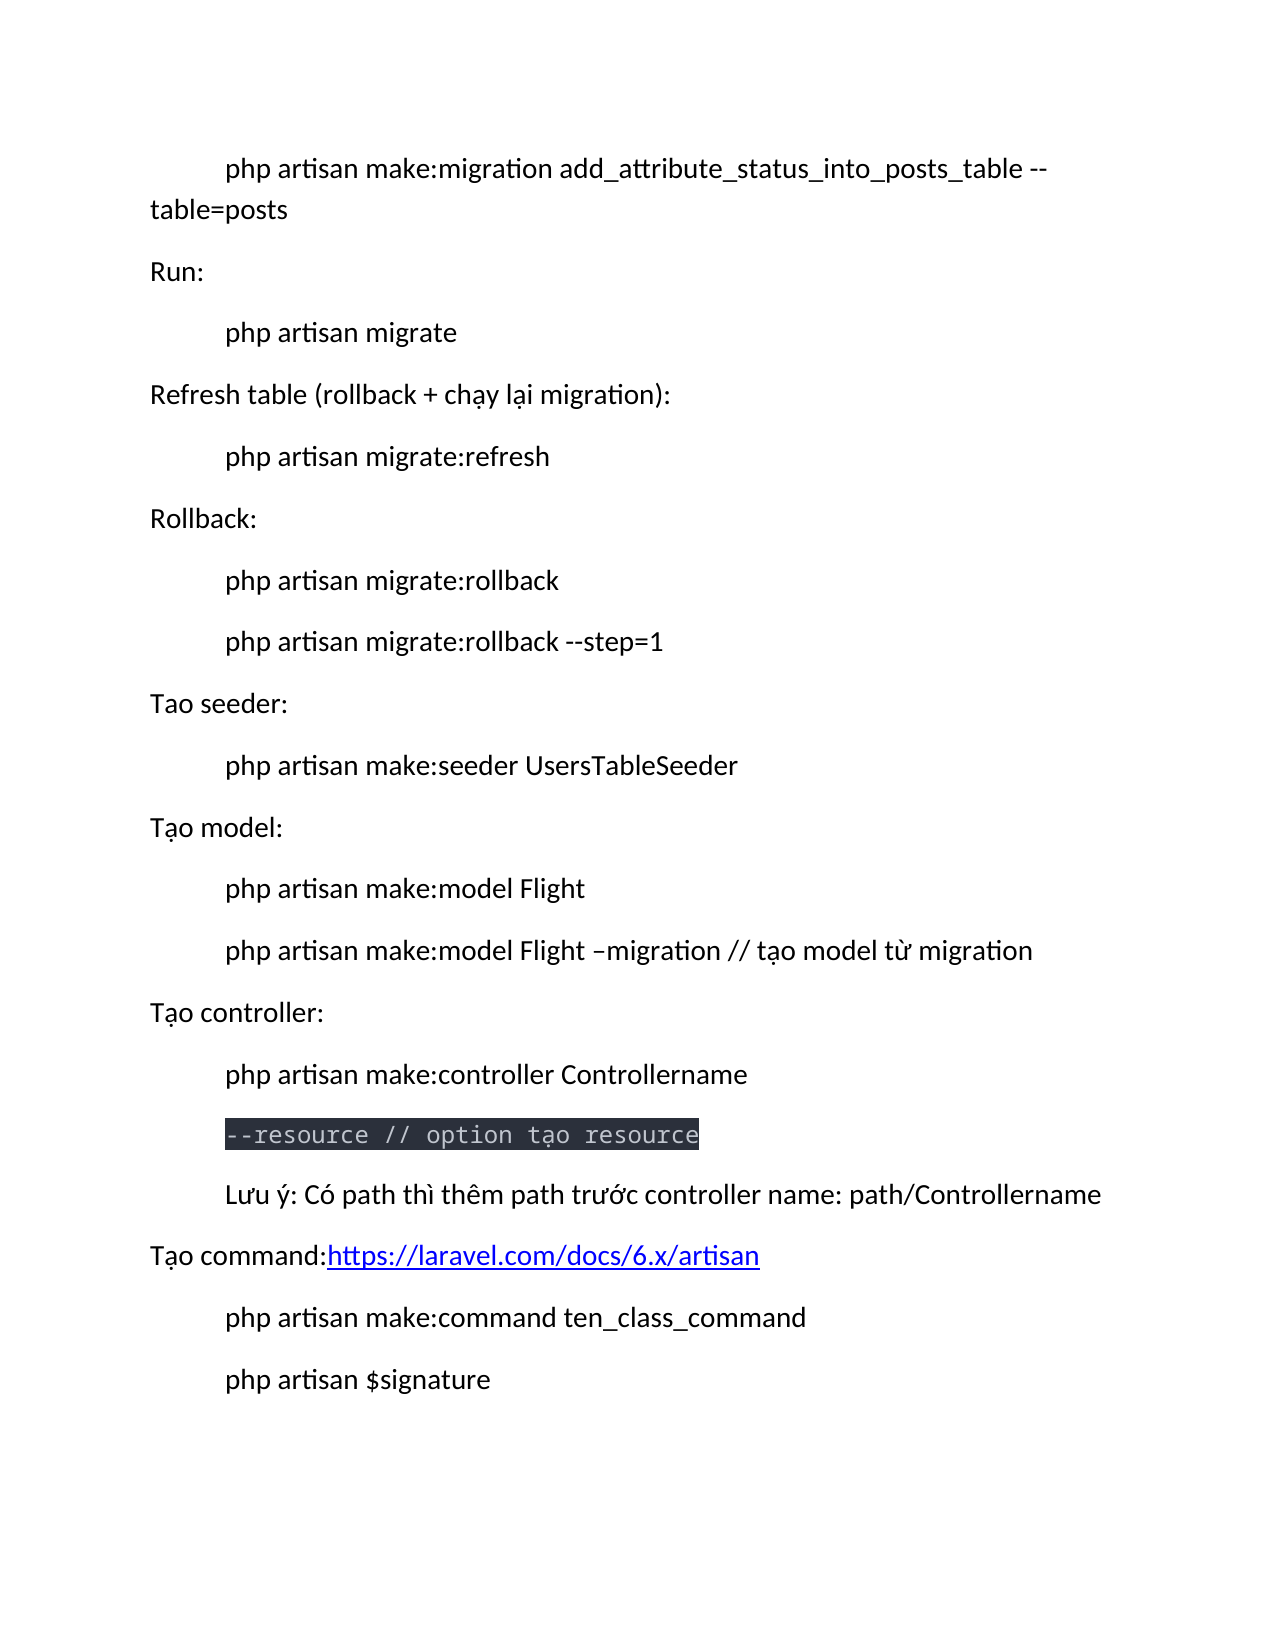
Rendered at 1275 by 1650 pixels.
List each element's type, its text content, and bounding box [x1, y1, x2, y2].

text php artisan $signature [150, 1361, 1125, 1397]
text php artisan make:migration add_attribute_status_into_posts_table --table=posts [150, 150, 1125, 227]
text php artisan migrate:rollback --step=1 [150, 623, 1125, 659]
text Tạo controller: [150, 994, 1125, 1029]
text Tạo command:https://laravel.com/docs/6.x/artisan [150, 1237, 1125, 1273]
text php artisan make:command ten_class_command [150, 1299, 1125, 1335]
text php artisan migrate [150, 314, 1125, 350]
text Tạo model: [150, 809, 1125, 844]
text php artisan make:seeder UsersTableSeeder [150, 747, 1125, 782]
text Refresh table (rollback + chạy lại migration): [150, 376, 1125, 412]
text php artisan migrate:rollback [150, 562, 1125, 597]
text Run: [150, 253, 1125, 288]
text Rollback: [150, 500, 1125, 535]
text --resource // option tạo resource [150, 1117, 1125, 1150]
text php artisan make:controller Controllername [150, 1056, 1125, 1091]
text Lưu ý: Có path thì thêm path trước controller name: path/Controllername [150, 1176, 1125, 1211]
text php artisan make:model Flight [150, 870, 1125, 906]
text Tao seeder: [150, 685, 1125, 721]
text php artisan make:model Flight –migration // tạo model từ migration [150, 932, 1125, 968]
text php artisan migrate:refresh [150, 438, 1125, 474]
